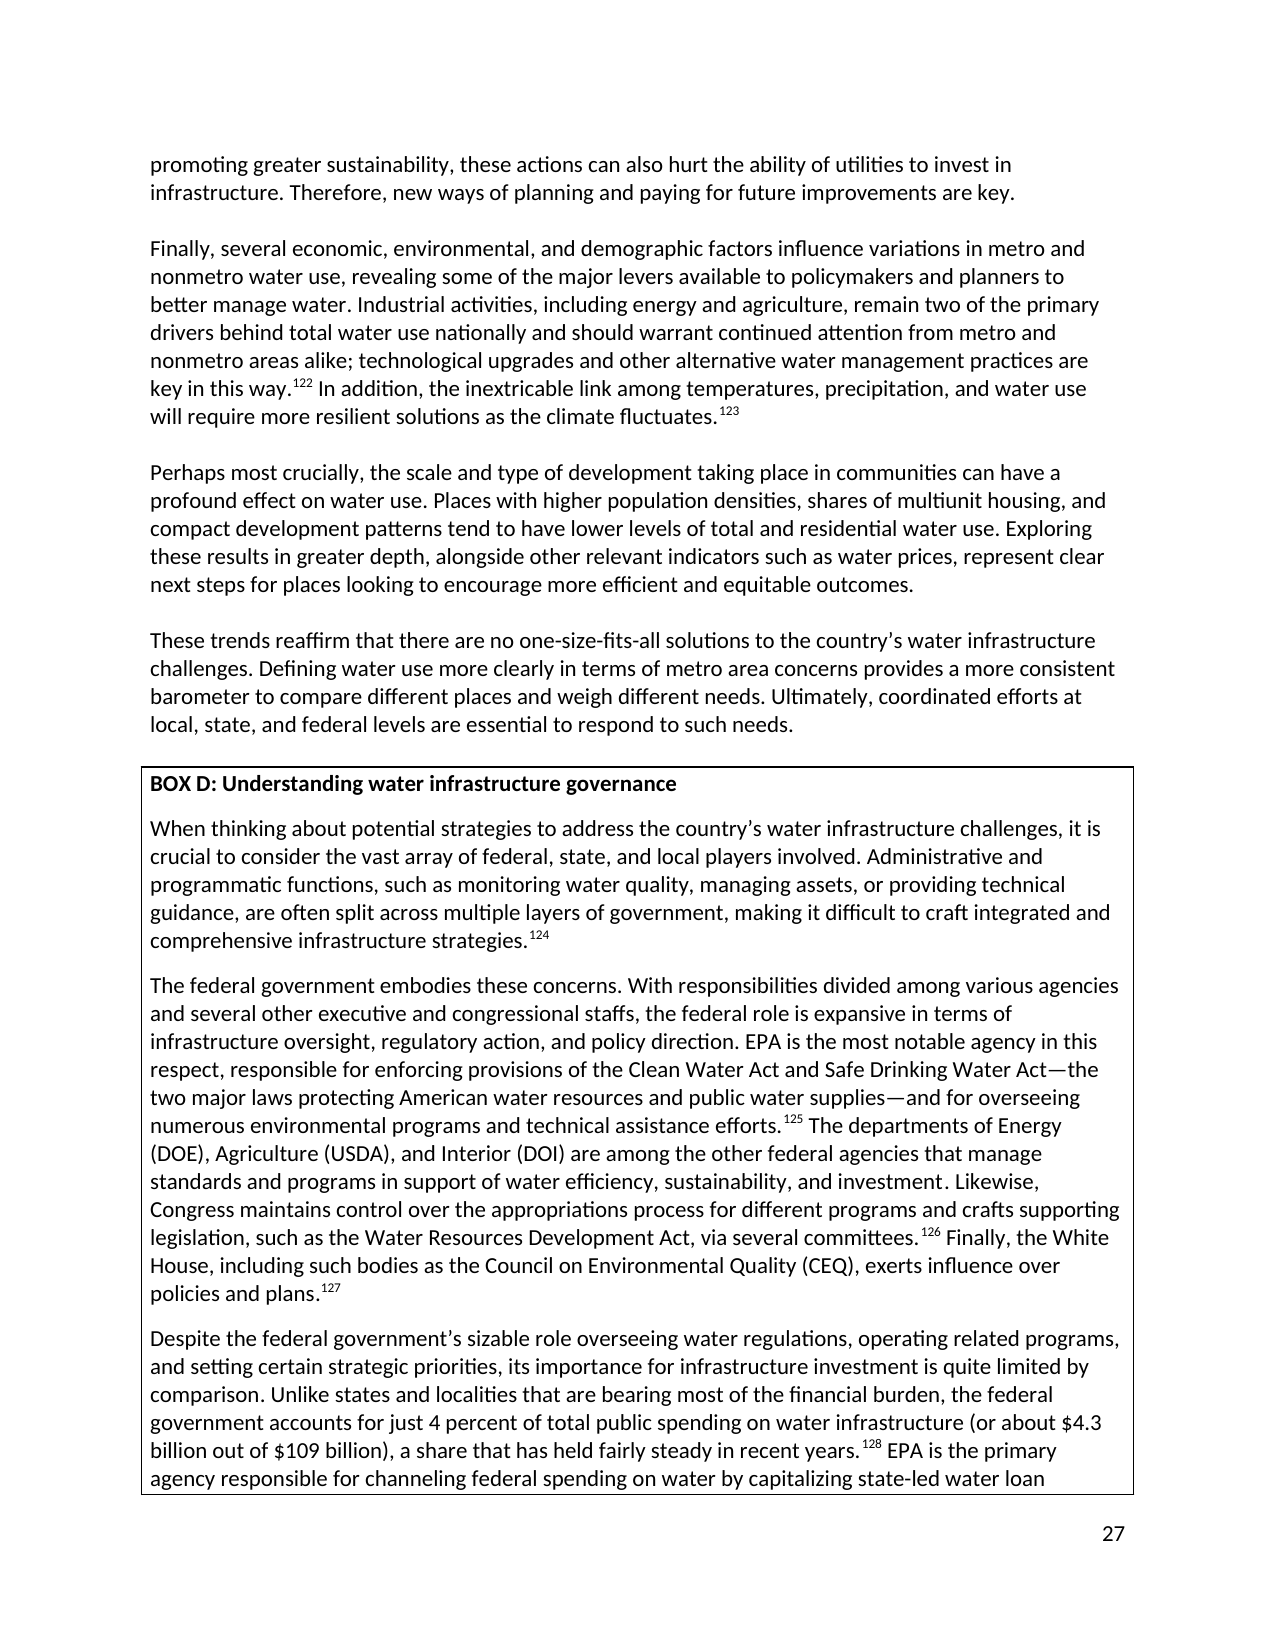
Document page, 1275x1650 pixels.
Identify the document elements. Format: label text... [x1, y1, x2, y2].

text The federal government embodies these concerns. With responsibilities divided among various agencies and several other executive and congressional staffs, the federal role is expansive in terms of infrastructure oversight, regulatory action, and policy direction. EPA is the most notable agency in this respect, responsible for enforcing provisions of the Clean Water Act and Safe Drinking Water Act—the two major laws protecting American water resources and public water supplies—and for overseeing numerous environmental programs and technical assistance efforts. The departments of Energy (DOE), Agriculture (USDA), and Interior (DOI) are among the other federal agencies that manage standards and programs in support of water efficiency, sustainability, and investment. Likewise, Congress maintains control over the appropriations process for different programs and crafts supporting legislation, such as the Water Resources Development Act, via several committees. Finally, the White House, including such bodies as the Council on Environmental Quality (CEQ), exerts influence over policies and plans. [142, 968, 1133, 1307]
text Perhaps most crucially, the scale and type of development taking place in communities can have a profound effect on water use. Places with higher population densities, shares of multiunit housing, and compact development patterns tend to have lower levels of total and residential water use. Exploring these results in greater depth, alongside other relevant indicators such as water prices, represent clear next steps for places looking to encourage more efficient and equitable outcomes. [150, 458, 1125, 598]
text These trends reaffirm that there are no one-size-fits-all solutions to the country’s water infrastructure challenges. Defining water use more clearly in terms of metro area concerns provides a more consistent barometer to compare different places and weigh different needs. Ultimately, coordinated efforts at local, state, and federal levels are essential to respond to such needs. [150, 626, 1125, 738]
text Finally, several economic, environmental, and demographic factors influence variations in metro and nonmetro water use, revealing some of the major levers available to policymakers and planners to better manage water. Industrial activities, including energy and agriculture, remain two of the primary drivers behind total water use nationally and should warrant continued attention from metro and nonmetro areas alike; technological upgrades and other alternative water management practices are key in this way. In addition, the inextricable link among temperatures, precipitation, and water use will require more resilient solutions as the climate fluctuates. [150, 234, 1125, 430]
text BOX D: Understanding water infrastructure governance [142, 768, 1133, 798]
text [150, 150, 1125, 206]
text When thinking about potential strategies to address the country’s water infrastructure challenges, it is crucial to consider the vast array of federal, state, and local players involved. Administrative and programmatic functions, such as monitoring water quality, managing assets, or providing technical guidance, are often split across multiple layers of government, making it difficult to craft integrated and comprehensive infrastructure strategies. [142, 811, 1133, 954]
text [142, 1321, 1133, 1494]
